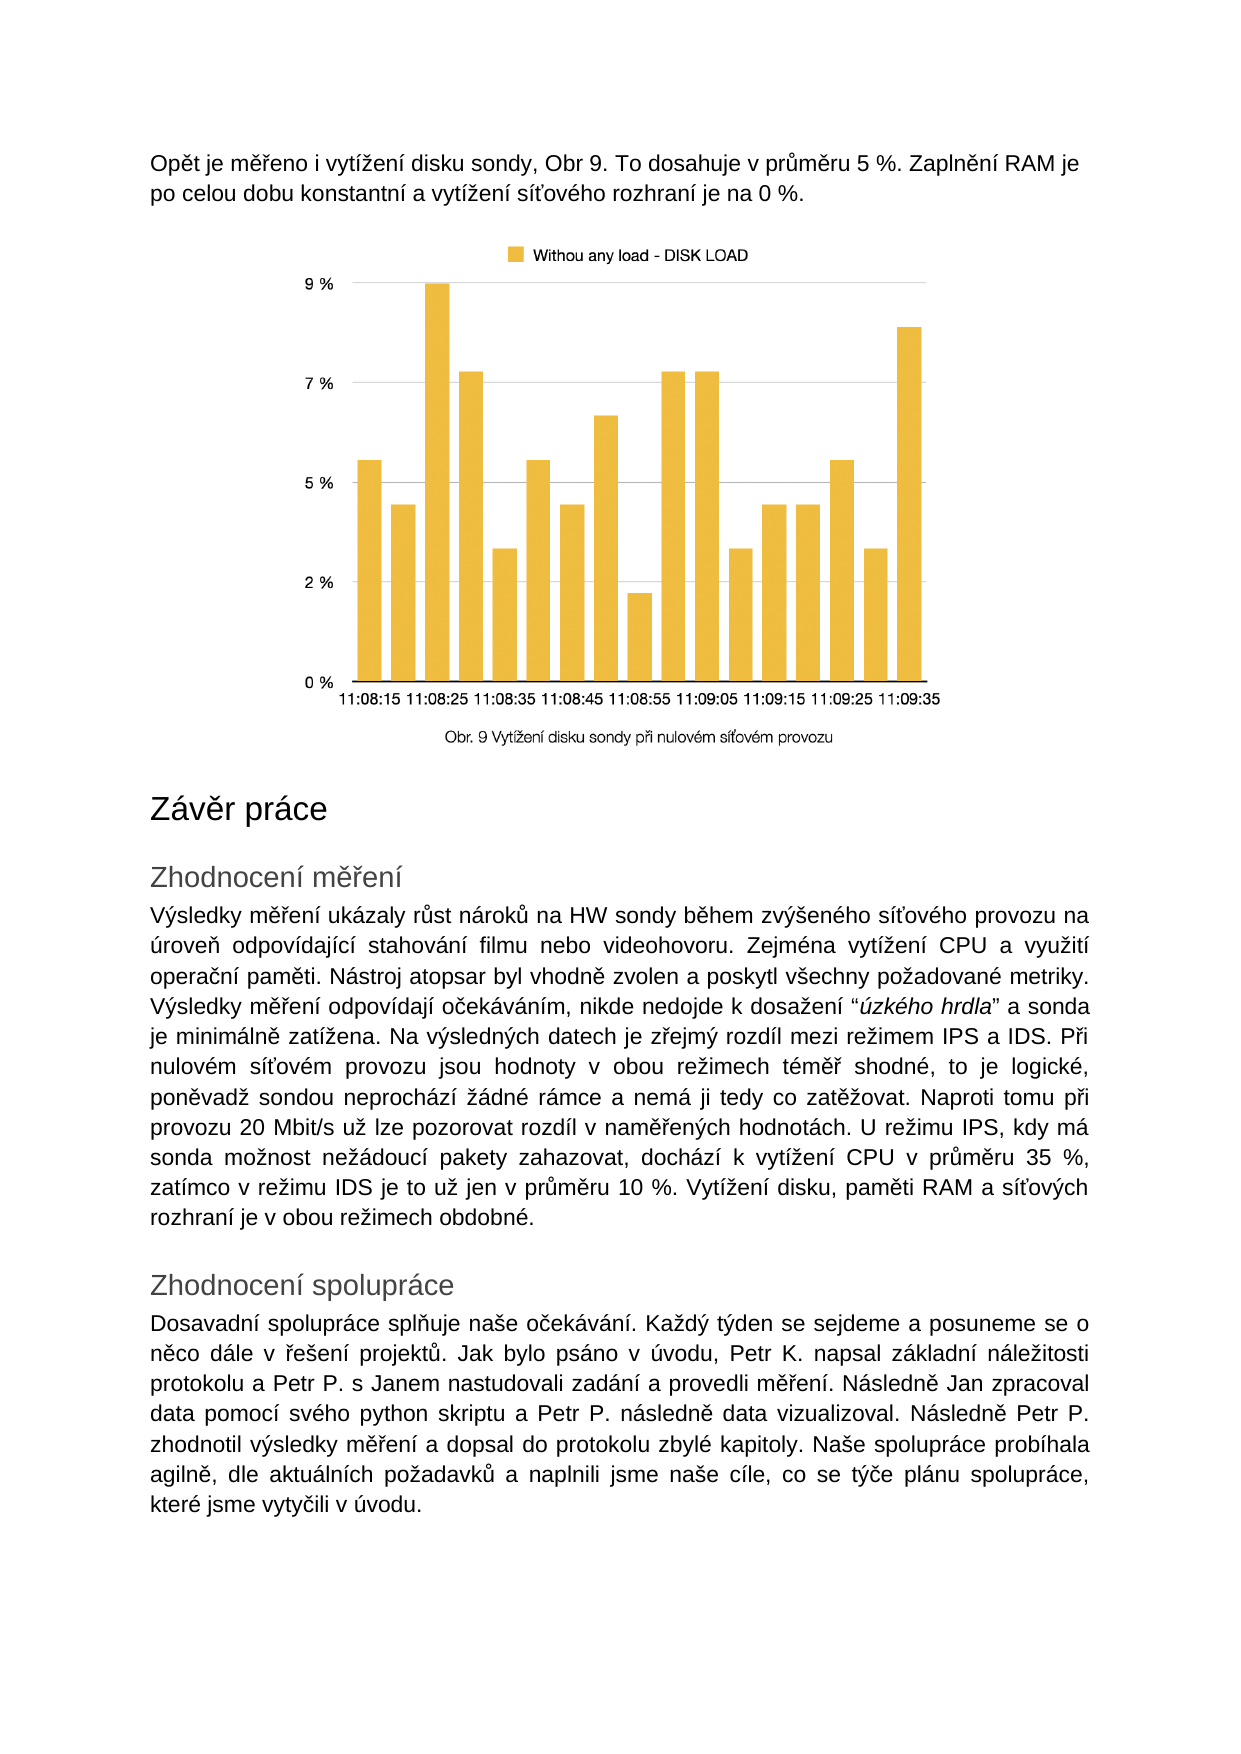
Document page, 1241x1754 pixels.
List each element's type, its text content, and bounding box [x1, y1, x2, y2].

text Dosavadní spolupráce splňuje naše očekávání. Každý týden se sejdeme a posuneme se o něco dále v řešení projektů. Jak bylo psáno v úvodu, Petr K. napsal základní náležitosti protokolu a Petr P. s Janem nastudovali zadání a provedli měření. Následně Jan zpracoval data pomocí svého python skriptu a Petr P. následně data vizualizoval. Následně Petr P. zhodnotil výsledky měření a dopsal do protokolu zbylé kapitoly. Naše spolupráce probíhala agilně, dle aktuálních požadavků a naplnili jsme naše cíle, co se týče plánu spolupráce, které jsme vytyčili v úvodu. [150, 1310, 1090, 1517]
picture [295, 240, 945, 748]
subtitle Závěr práce [150, 789, 1090, 827]
subtitle Zhodnocení měření [150, 860, 1090, 894]
text Opět je měřeno i vytížení disku sondy, Obr 9. To dosahuje v průměru 5 %. Zaplnění RAM je po celou dobu konstantní a vytížení síťového rozhraní je na 0 %. [150, 150, 1090, 207]
text Výsledky měření ukázaly růst nároků na HW sondy během zvýšeného síťového provozu na úroveň odpovídající stahování filmu nebo videohovoru. Zejména vytížení CPU a využití operační paměti. Nástroj atopsar byl vhodně zvolen a poskytl všechny požadované metriky. Výsledky měření odpovídají očekáváním, nikde nedojde k dosažení “úzkého hrdla” a sonda je minimálně zatížena. Na výsledných datech je zřejmý rozdíl mezi režimem IPS a IDS. Při nulovém síťovém provozu jsou hodnoty v obou režimech téměř shodné, to je logické, poněvadž sondou neprochází žádné rámce a nemá ji tedy co zatěžovat. Naproti tomu při provozu 20 Mbit/s už lze pozorovat rozdíl v naměřených hodnotách. U režimu IPS, kdy má sonda možnost nežádoucí pakety zahazovat, dochází k vytížení CPU v průměru 35 %, zatímco v režimu IDS je to už jen v průměru 10 %. Vytížení disku, paměti RAM a síťových rozhraní je v obou režimech obdobné. [150, 902, 1090, 1231]
subtitle Zhodnocení spolupráce [150, 1268, 1090, 1301]
